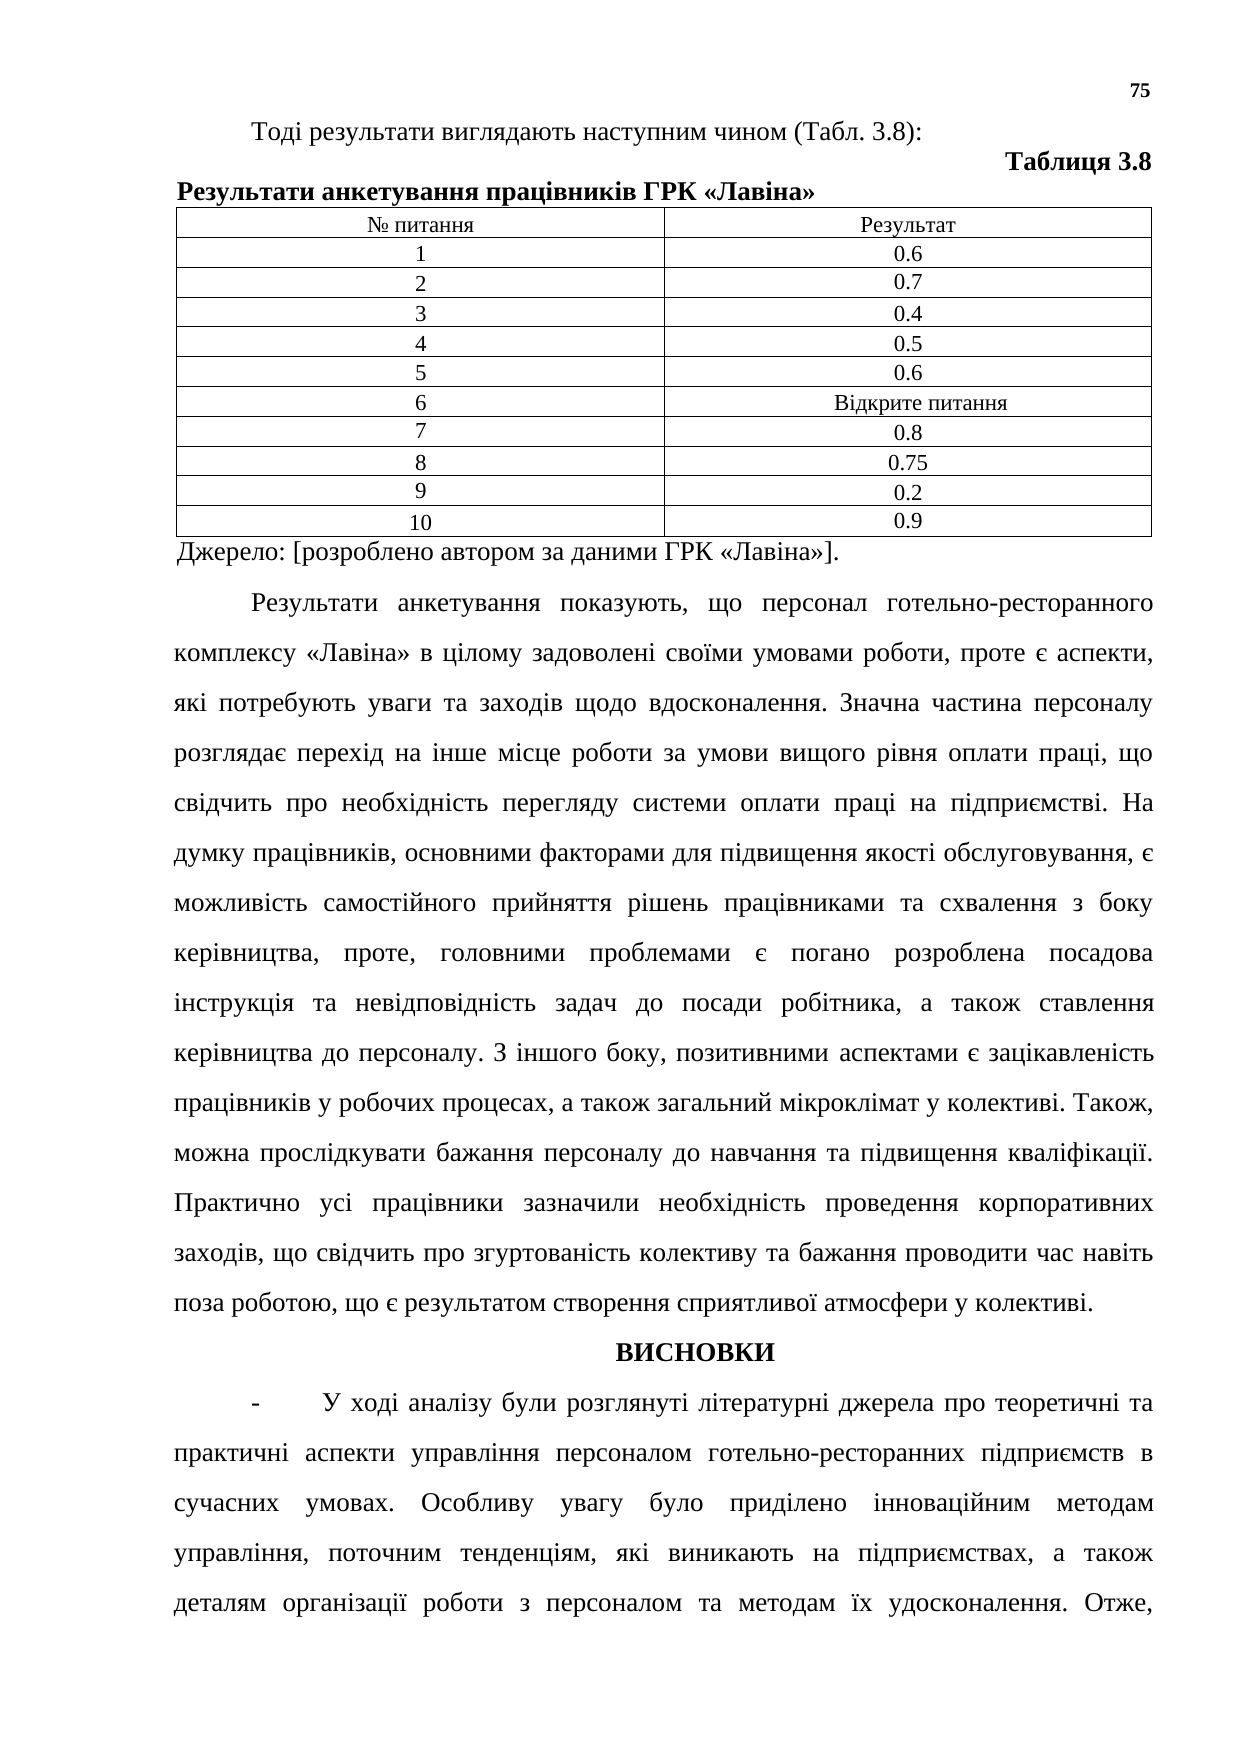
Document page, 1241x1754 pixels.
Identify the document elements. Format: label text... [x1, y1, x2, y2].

text ВИСНОВКИ [615, 1322, 1155, 1372]
text Результати анкетування працівників ГРК «Лавіна» [177, 177, 1152, 207]
table_cell 9 [177, 476, 664, 505]
table_cell 10 [177, 506, 664, 536]
table_cell 0.8 [665, 417, 1151, 446]
table_cell 0.6 [665, 238, 1151, 267]
table_cell 4 [177, 327, 664, 356]
table_cell 8 [177, 447, 664, 475]
table_cell 0.6 [665, 357, 1151, 386]
table_header Результат [665, 208, 1151, 237]
table_cell 5 [177, 357, 664, 386]
text Таблиця 3.8 [177, 147, 1152, 177]
table_cell 0.5 [665, 327, 1151, 356]
table_cell 0.75 [665, 447, 1151, 475]
table_header № питання [177, 208, 664, 237]
table_cell 7 [177, 417, 664, 446]
table_cell 2 [177, 268, 664, 297]
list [174, 1372, 1155, 1622]
text Результати анкетування показують, що персонал готельно-ресторанного комплексу «Лавіна» в цілому задоволені своїми умовами роботи, проте є аспекти, які потребують уваги та заходів щодо вдосконалення. Значна частина персоналу розглядає перехід на інше місце роботи за умови вищого рівня оплати праці, що свідчить про необхідність перегляду системи оплати праці на підприємстві. На думку працівників, основними факторами для підвищення якості обслуговування, є можливість самостійного прийняття рішень працівниками та схвалення з боку керівництва, проте, головними проблемами є погано розроблена посадова інструкція та невідповідність задач до посади робітника, а також ставлення керівництва до персоналу. З іншого боку, позитивними аспектами є зацікавленість працівників у робочих процесах, а також загальний мікроклімат у колективі. Також, можна прослідкувати бажання персоналу до навчання та підвищення кваліфікації. Практично усі працівники зазначили необхідність проведення корпоративних заходів, що свідчить про згуртованість колективу та бажання проводити час навіть поза роботою, що є результатом створення сприятливої атмосфери у колективі. [174, 572, 1155, 1322]
table_cell Відкрите питання [665, 387, 1151, 416]
table_cell 0.2 [665, 476, 1151, 505]
table_cell 1 [177, 238, 664, 267]
table_cell 0.7 [665, 268, 1151, 297]
table_cell 0.9 [665, 506, 1151, 536]
text Джерело: [розроблено автором за даними ГРК «Лавіна»]. [177, 537, 1152, 567]
text Тоді результати виглядають наступним чином (Табл. 3.8): [174, 116, 1155, 146]
table_cell 0.4 [665, 298, 1151, 326]
table_cell 3 [177, 298, 664, 326]
table_cell 6 [177, 387, 664, 416]
